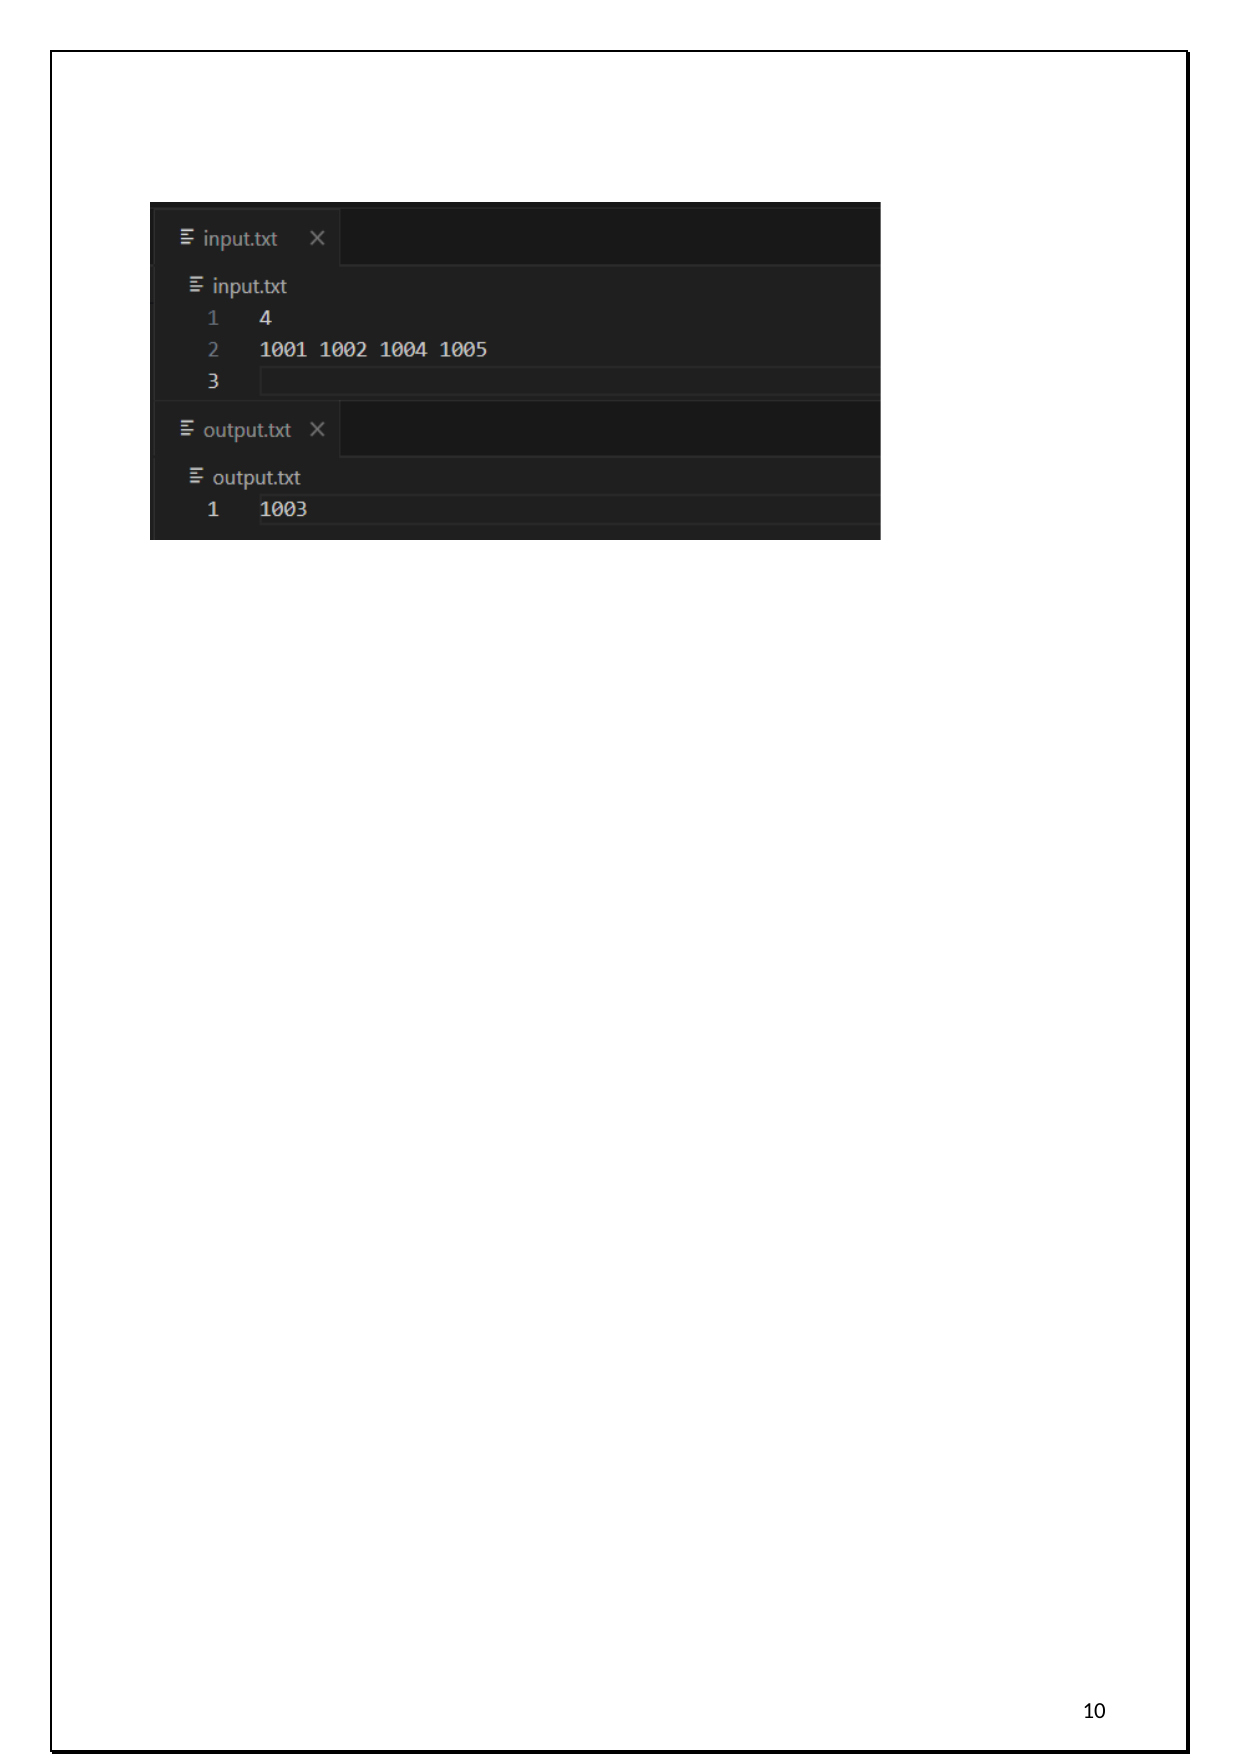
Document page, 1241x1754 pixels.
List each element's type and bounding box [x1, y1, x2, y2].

picture [150, 202, 881, 540]
